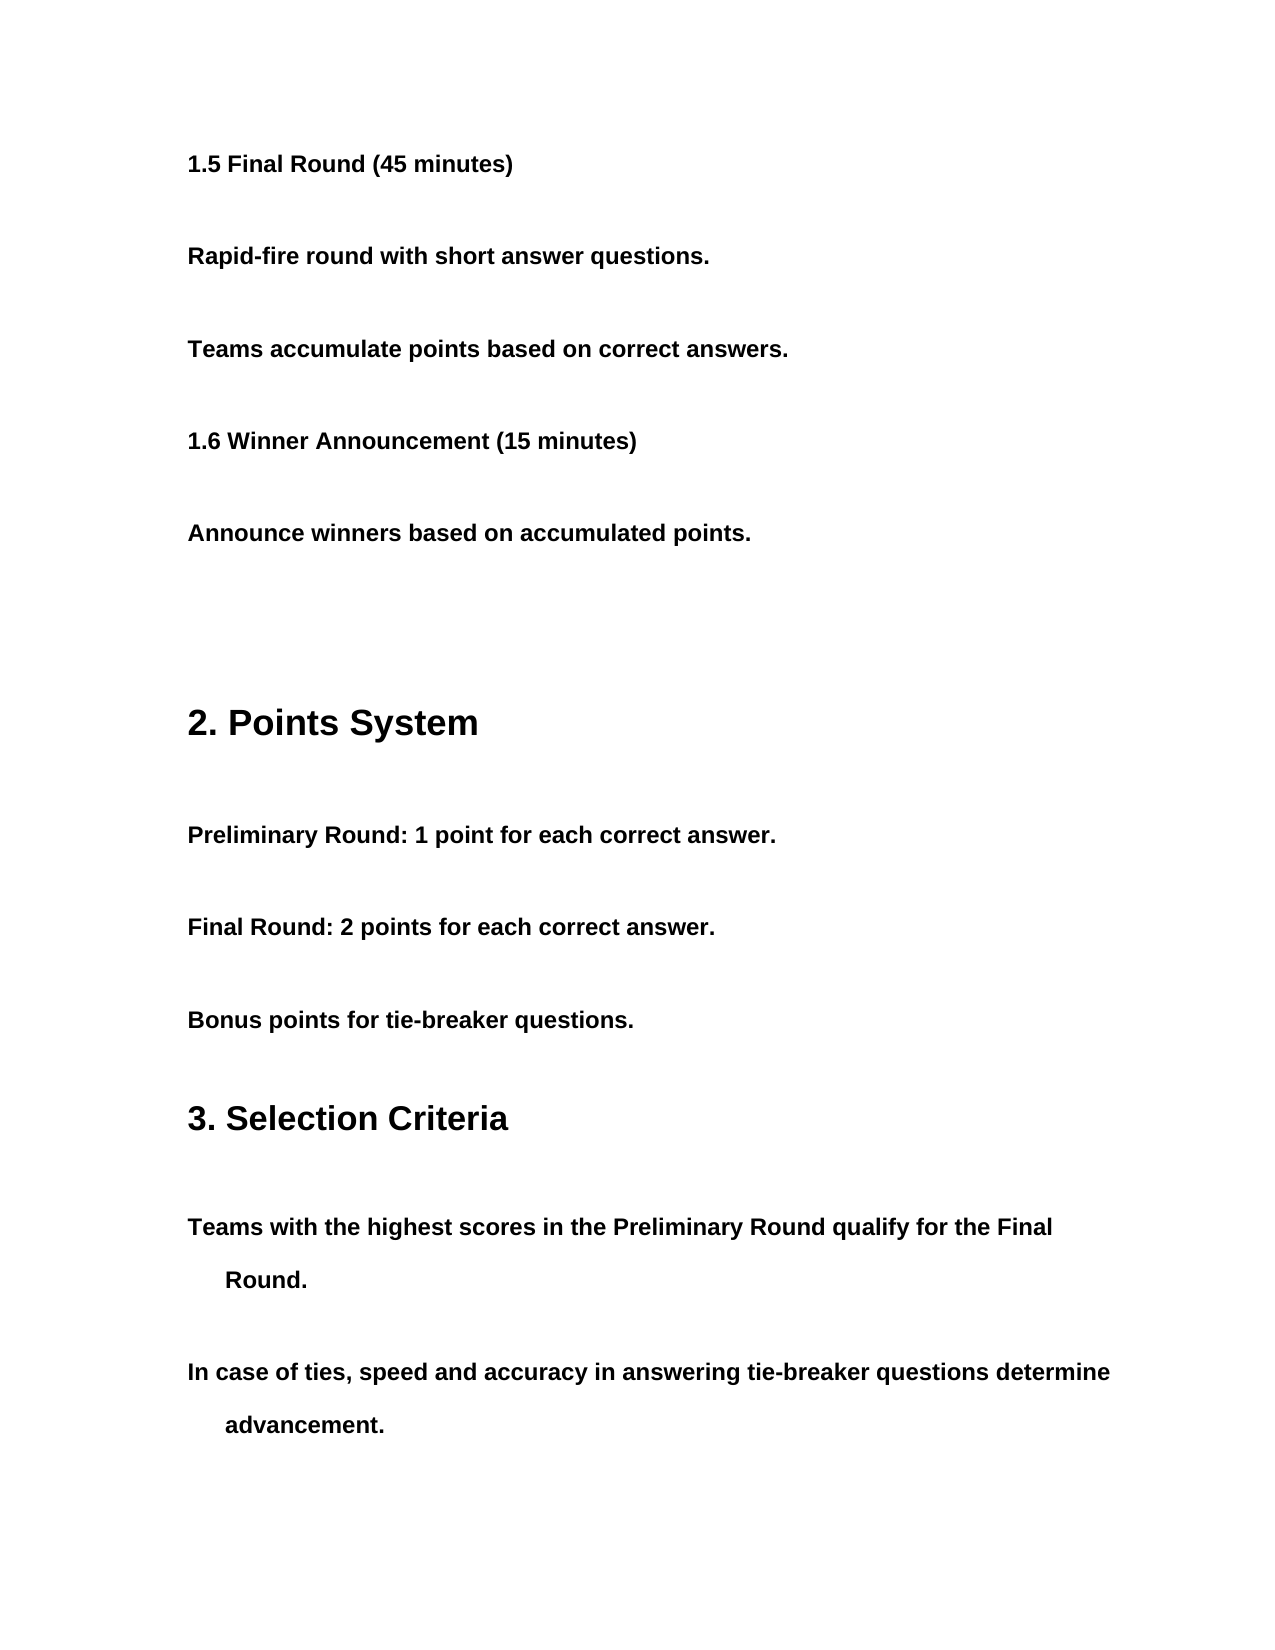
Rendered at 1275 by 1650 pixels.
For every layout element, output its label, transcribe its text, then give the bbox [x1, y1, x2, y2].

list 2. Points System [187, 701, 1125, 743]
list Teams with the highest scores in the Preliminary Round qualify for the Final Round. [187, 1213, 1125, 1293]
list Teams accumulate points based on correct answers. [187, 334, 1125, 362]
list Rapid-fire round with short answer questions. [187, 242, 1125, 270]
list In case of ties, speed and accuracy in answering tie-breaker questions determine advancement. [187, 1358, 1125, 1438]
list Announce winners based on accumulated points. [187, 519, 1125, 547]
list 1.5 Final Round (45 minutes) [187, 150, 1125, 178]
list Final Round: 2 points for each correct answer. [187, 913, 1125, 941]
list 1.6 Winner Announcement (15 minutes) [187, 427, 1125, 454]
list 3. Selection Criteria [187, 1098, 1125, 1137]
list Preliminary Round: 1 point for each correct answer. [187, 821, 1125, 849]
list Bonus points for tie-breaker questions. [187, 1006, 1125, 1033]
